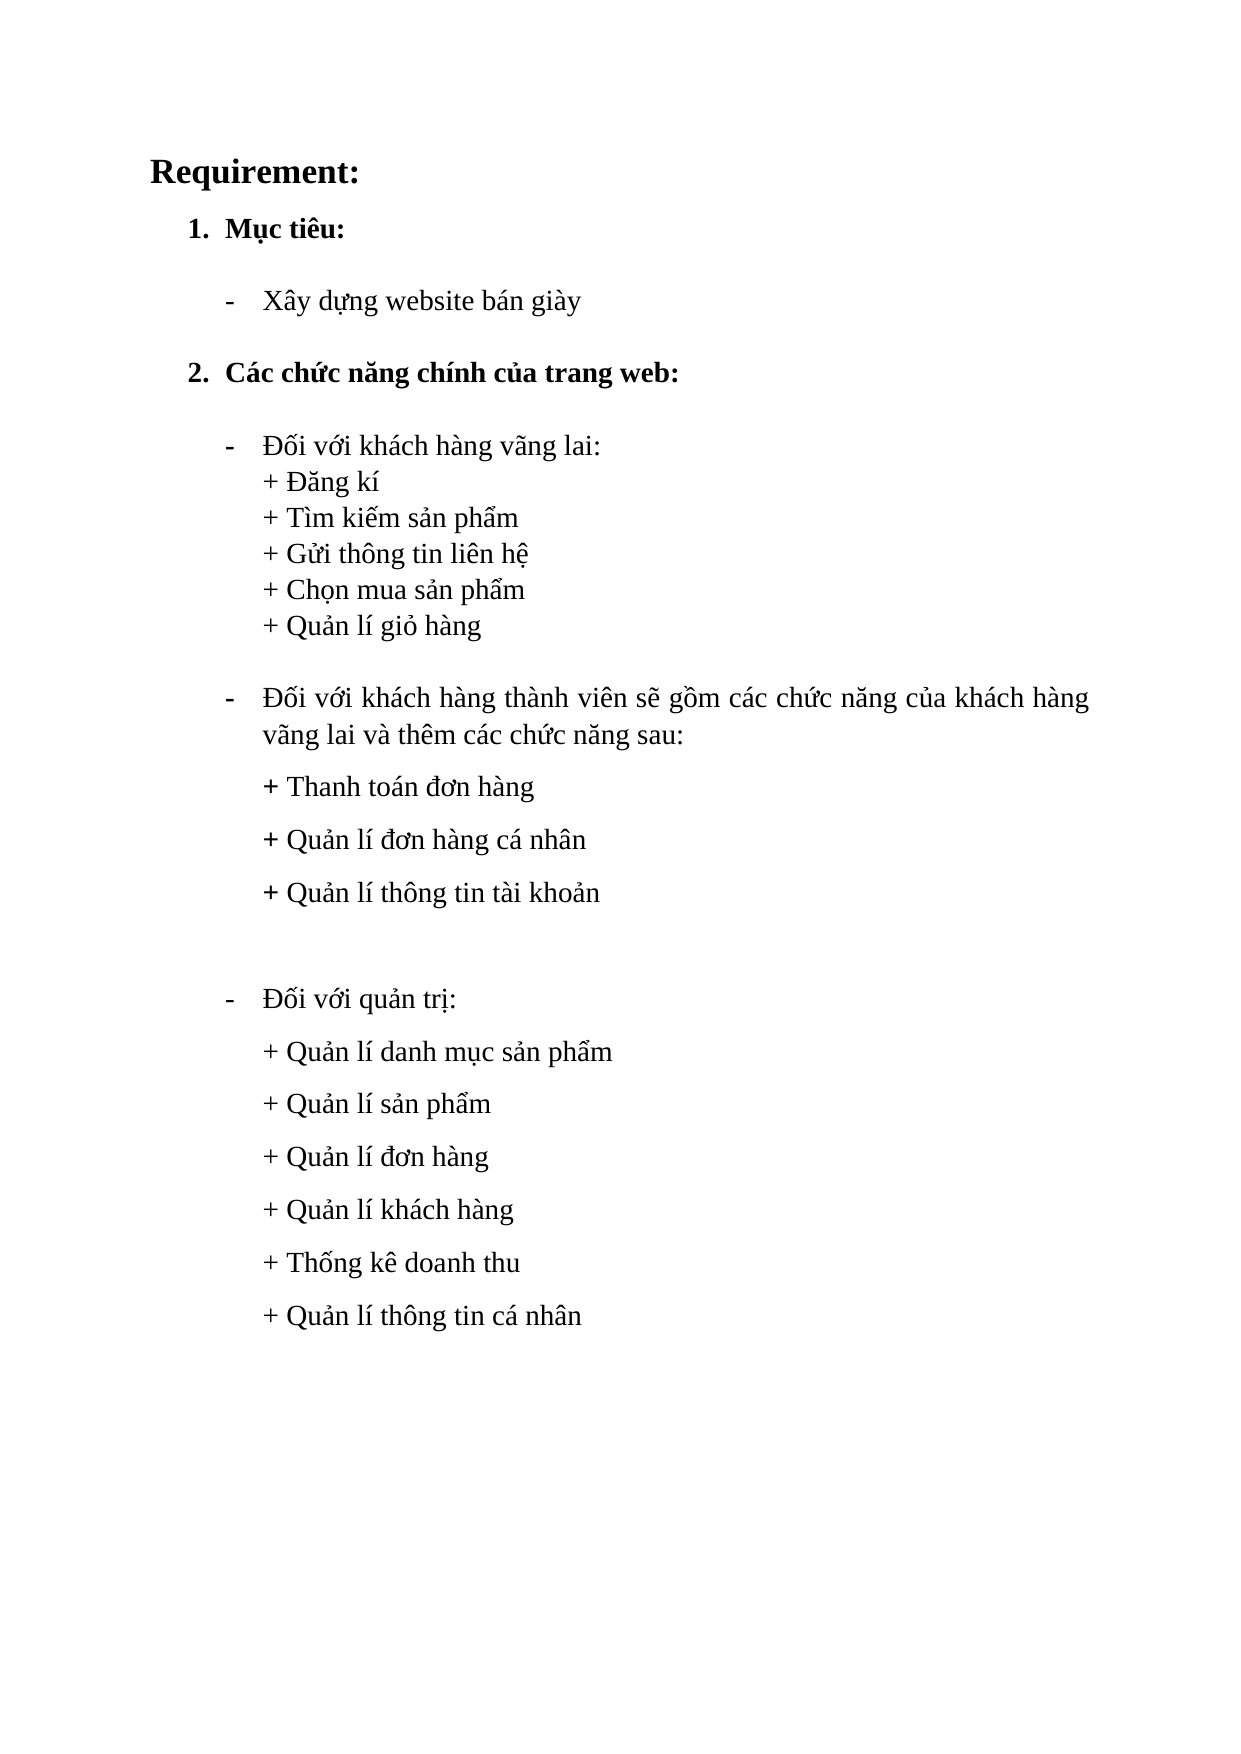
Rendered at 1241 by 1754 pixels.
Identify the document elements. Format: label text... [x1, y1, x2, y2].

list + Tìm kiếm sản phẩm [262, 500, 1090, 533]
text + Quản lí khách hàng [262, 1192, 1090, 1226]
text + Quản lí sản phẩm [262, 1086, 1090, 1120]
text Requirement: [150, 150, 1090, 191]
text + Quản lí thông tin tài khoản [262, 875, 1090, 909]
list + Đăng kí [262, 464, 1090, 497]
text + Quản lí đơn hàng [262, 1139, 1090, 1173]
list Mục tiêu: [187, 211, 1090, 244]
list + Gửi thông tin liên hệ [262, 536, 1090, 569]
text + Quản lí danh mục sản phẩm [262, 1034, 1090, 1067]
text + Thống kê doanh thu [262, 1245, 1090, 1278]
list Các chức năng chính của trang web: [187, 355, 1090, 389]
list + Quản lí giỏ hàng [262, 608, 1090, 642]
text + Quản lí đơn hàng cá nhân [262, 822, 1090, 856]
text + Thanh toán đơn hàng [262, 769, 1090, 803]
list Đối với khách hàng thành viên sẽ gồm các chức năng của khách hàng vãng lai và thêm các chức năng sau: [225, 681, 1090, 750]
list Xây dựng website bán giày [225, 283, 1090, 317]
list Đối với khách hàng vãng lai: [225, 428, 1090, 461]
text + Quản lí thông tin cá nhân [262, 1298, 1090, 1331]
list Đối với quản trị: [225, 981, 1090, 1014]
list + Chọn mua sản phẩm [262, 572, 1090, 606]
